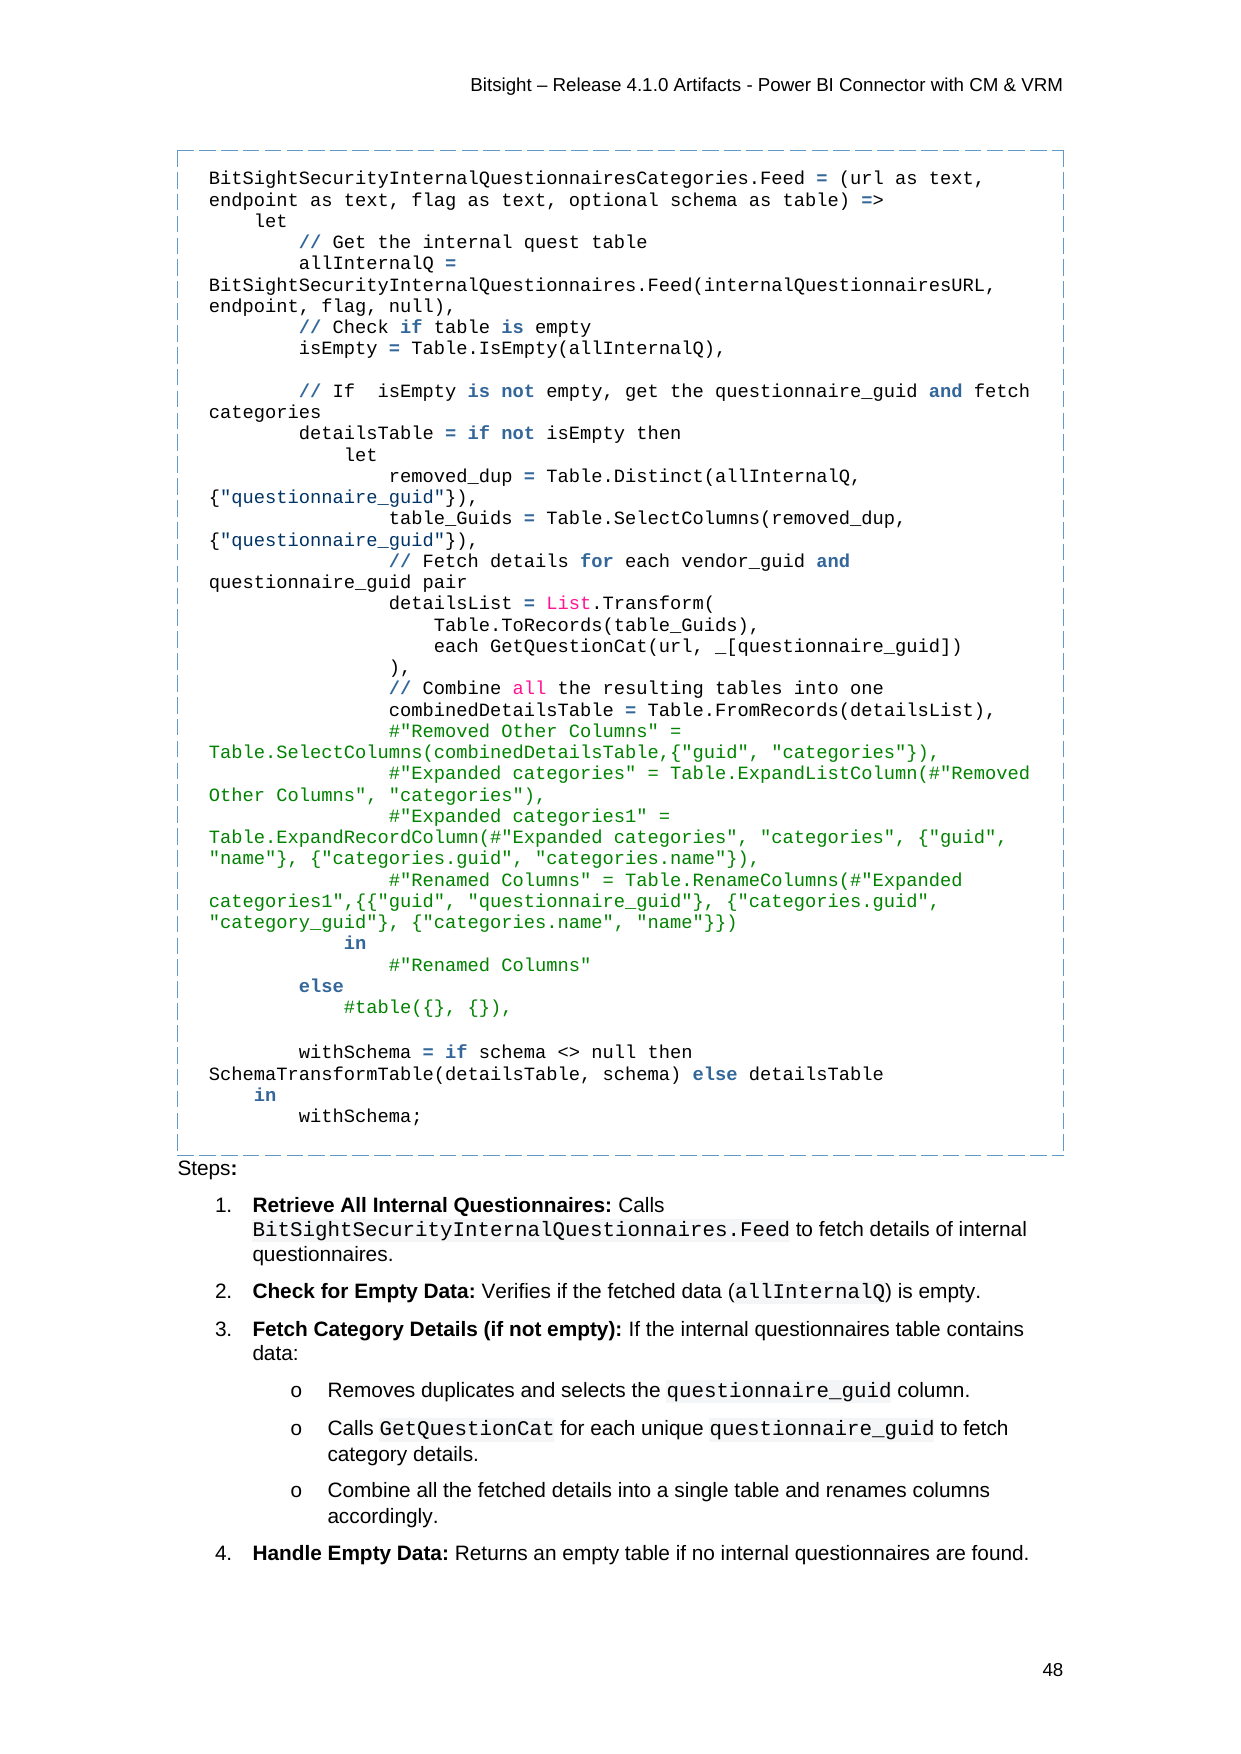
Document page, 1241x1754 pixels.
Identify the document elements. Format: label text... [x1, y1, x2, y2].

list Removes duplicates and selects the questionnaire_guid column. [290, 1377, 1063, 1403]
list Retrieve All Internal Questionnaires: Calls BitSightSecurityInternalQuestionnaires.Feed to fetch details of internal questionnaires. [215, 1192, 1063, 1266]
text Steps: [177, 1156, 1063, 1180]
list Handle Empty Data: Returns an empty table if no internal questionnaires are found. [215, 1540, 1063, 1564]
list Combine all the fetched details into a single table and renames columns accordingly. [290, 1478, 1063, 1528]
table_header BitSightSecurityInternalQuestionnairesCategories.Feed = (url as text, endpoint as text, flag as text, optional schema as table) => let // Get the internal quest table allInternalQ = BitSightSecurityInternalQuestionnaires.Feed(internalQuestionnairesURL, endpoint, flag, null), // Check if table is empty isEmpty = Table.IsEmpty(allInternalQ), // If isEmpty is not empty, get the questionnaire_guid and fetch categories detailsTable = if not isEmpty then let removed_dup = Table.Distinct(allInternalQ, {"questionnaire_guid"}), table_Guids = Table.SelectColumns(removed_dup, {"questionnaire_guid"}), // Fetch details for each vendor_guid and questionnaire_guid pair detailsList = List.Transform( Table.ToRecords(table_Guids), each GetQuestionCat(url, _[questionnaire_guid]) ), // Combine all the resulting tables into one combinedDetailsTable = Table.FromRecords(detailsList), #"Removed Other Columns" = Table.SelectColumns(combinedDetailsTable,{"guid", "categories"}), #"Expanded categories" = Table.ExpandListColumn(#"Removed Other Columns", "categories"), #"Expanded categories1" = Table.ExpandRecordColumn(#"Expanded categories", "categories", {"guid", "name"}, {"categories.guid", "categories.name"}), #"Renamed Columns" = Table.RenameColumns(#"Expanded categories1",{{"guid", "questionnaire_guid"}, {"categories.guid", "category_guid"}, {"categories.name", "name"}}) in #"Renamed Columns" else #table({}, {}), withSchema = if schema <> null then SchemaTransformTable(detailsTable, schema) else detailsTable in withSchema; [178, 150, 1063, 1155]
list Calls GetQuestionCat for each unique questionnaire_guid to fetch category details. [290, 1416, 1063, 1466]
list Fetch Category Details (if not empty): If the internal questionnaires table contains data: [215, 1317, 1063, 1365]
list Check for Empty Data: Verifies if the fetched data (allInternalQ) is empty. [215, 1279, 1063, 1304]
